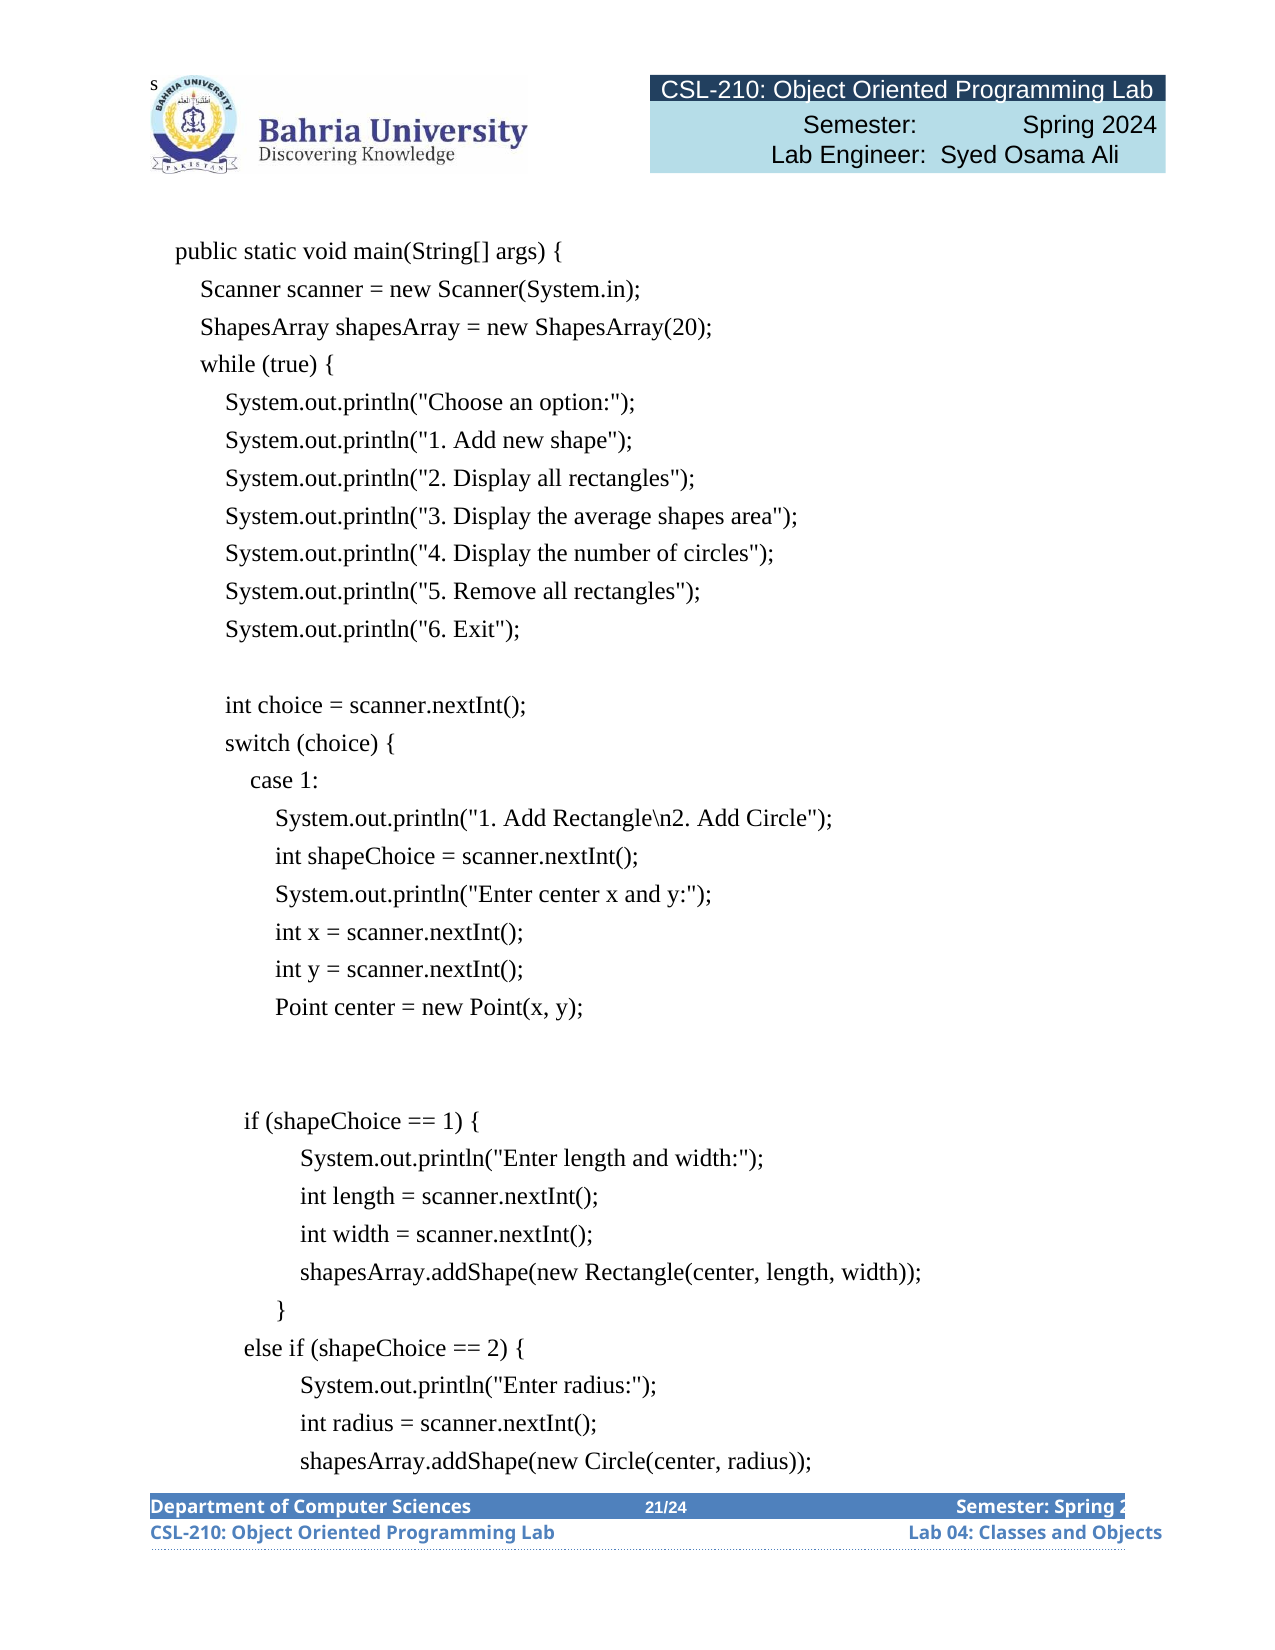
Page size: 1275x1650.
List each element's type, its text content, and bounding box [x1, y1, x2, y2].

text System.out.println("5. Remove all rectangles"); [150, 576, 1125, 605]
text System.out.println("Choose an option:"); [150, 387, 1125, 416]
text else if (shapeChoice == 2) { [150, 1333, 1125, 1361]
text int length = scanner.nextInt(); [150, 1181, 1125, 1210]
text System.out.println("1. Add Rectangle\n2. Add Circle"); [150, 803, 1125, 832]
text System.out.println("3. Display the average shapes area"); [150, 501, 1125, 529]
text } [150, 1295, 1125, 1323]
text Scanner scanner = new Scanner(System.in); [150, 274, 1125, 303]
text shapesArray.addShape(new Rectangle(center, length, width)); [150, 1257, 1125, 1286]
text System.out.println("4. Display the number of circles"); [150, 538, 1125, 567]
text ShapesArray shapesArray = new ShapesArray(20); [150, 312, 1125, 340]
text Point center = new Point(x, y); [150, 992, 1125, 1021]
text while (true) { [150, 349, 1125, 378]
text System.out.println("Enter radius:"); [150, 1370, 1125, 1399]
text int radius = scanner.nextInt(); [150, 1408, 1125, 1437]
text shapesArray.addShape(new Circle(center, radius)); [150, 1446, 1125, 1475]
text System.out.println("2. Display all rectangles"); [150, 463, 1125, 492]
text int x = scanner.nextInt(); [150, 917, 1125, 945]
text System.out.println("6. Exit"); [150, 614, 1125, 643]
text System.out.println("Enter center x and y:"); [150, 879, 1125, 908]
text System.out.println("Enter length and width:"); [150, 1143, 1125, 1172]
text System.out.println("1. Add new shape"); [150, 425, 1125, 454]
text public static void main(String[] args) { [150, 236, 1125, 265]
text if (shapeChoice == 1) { [150, 1106, 1125, 1134]
text int y = scanner.nextInt(); [150, 954, 1125, 983]
text int shapeChoice = scanner.nextInt(); [150, 841, 1125, 870]
text switch (choice) { [150, 728, 1125, 756]
text case 1: [150, 765, 1125, 794]
text int choice = scanner.nextInt(); [150, 690, 1125, 718]
picture [150, 75, 528, 174]
text int width = scanner.nextInt(); [150, 1219, 1125, 1248]
